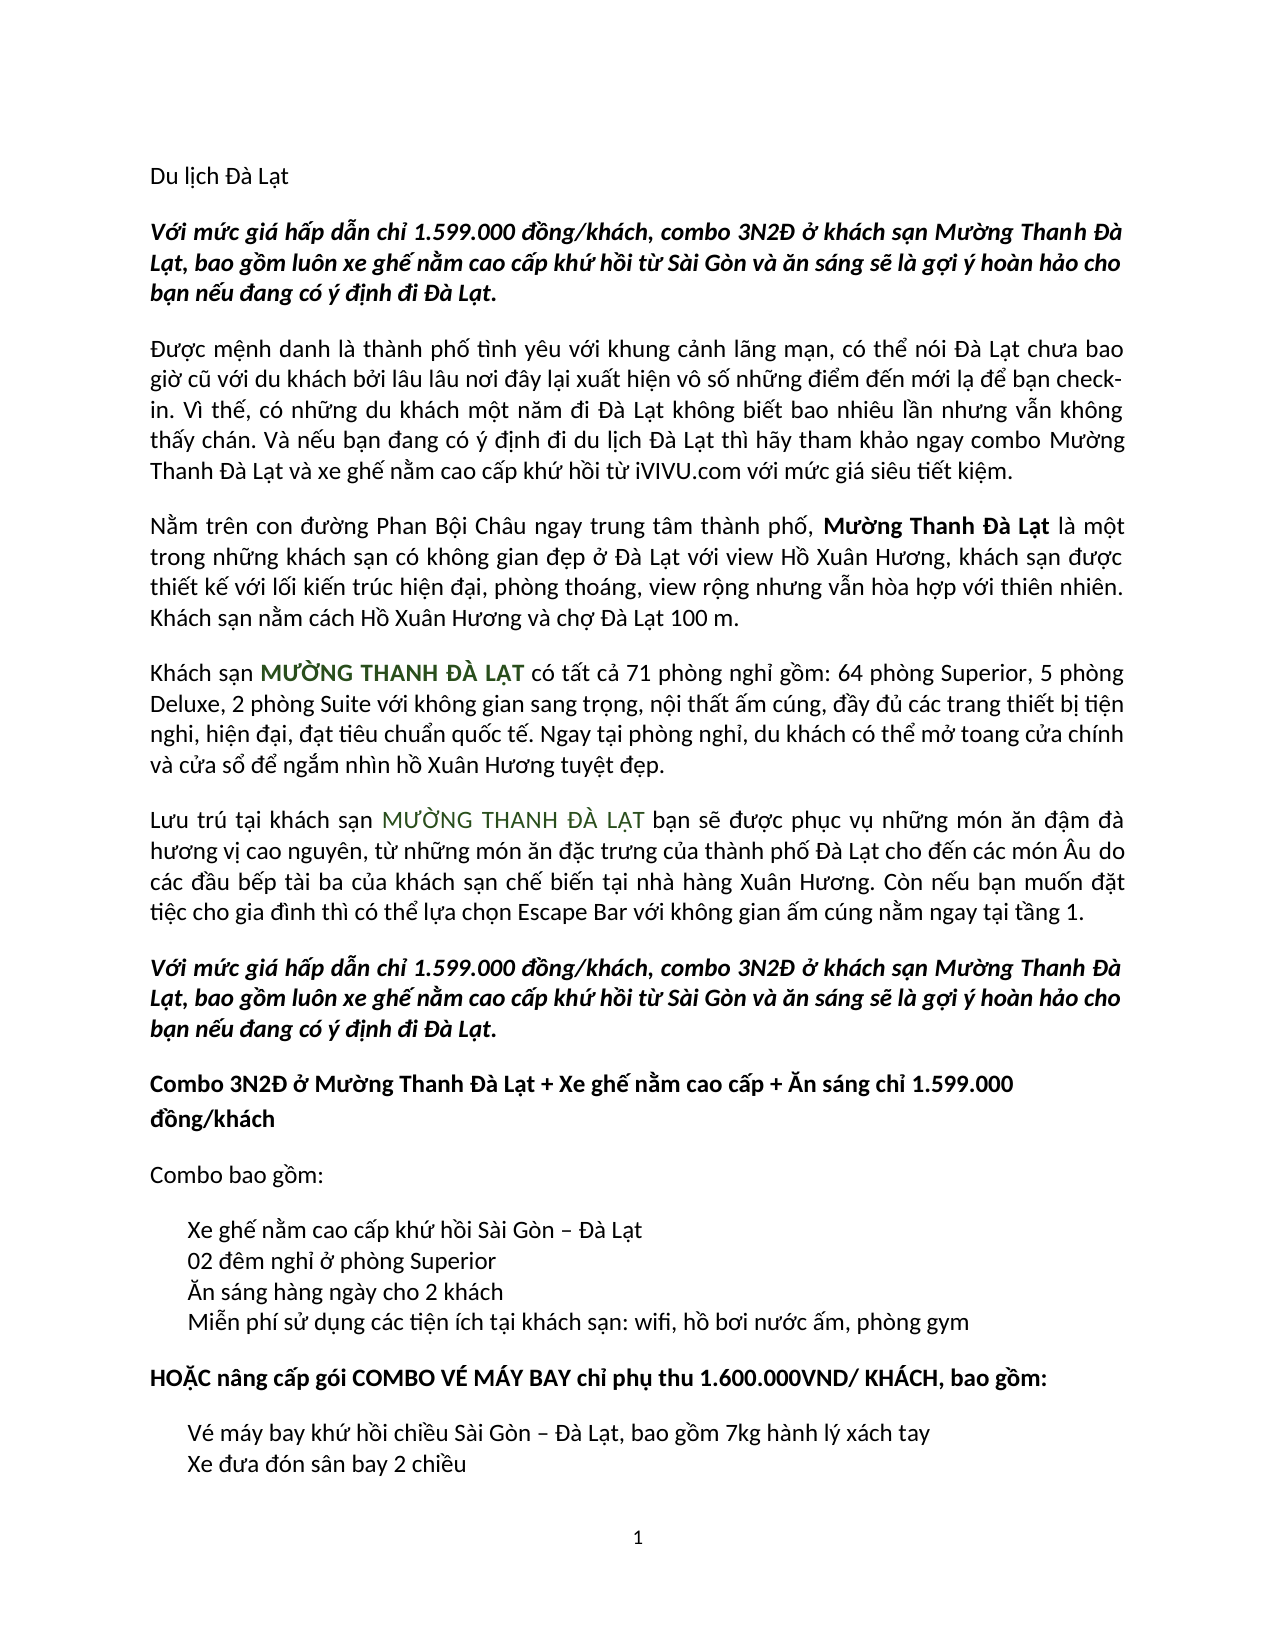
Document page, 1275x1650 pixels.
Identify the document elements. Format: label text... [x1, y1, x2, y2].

text Combo 3N2Đ ở Mường Thanh Đà Lạt + Xe ghế nằm cao cấp + Ăn sáng chỉ 1.599.000 đồng/khách [150, 1068, 1125, 1134]
text Vé máy bay khứ hồi chiều Sài Gòn – Đà Lạt, bao gồm 7kg hành lý xách tay [187, 1417, 1125, 1448]
text Lưu trú tại khách sạn Mường Thanh Đà Lạt bạn sẽ được phục vụ những món ăn đậm đà hương vị cao nguyên, từ những món ăn đặc trưng của thành phố Đà Lạt cho đến các món Âu do các đầu bếp tài ba của khách sạn chế biến tại nhà hàng Xuân Hương. Còn nếu bạn muốn đặt tiệc cho gia đình thì có thể lựa chọn Escape Bar với không gian ấm cúng nằm ngay tại tầng 1. [150, 804, 1125, 927]
text Được mệnh danh là thành phố tình yêu với khung cảnh lãng mạn, có thể nói Đà Lạt chưa bao giờ cũ với du khách bởi lâu lâu nơi đây lại xuất hiện vô số những điểm đến mới lạ để bạn check-in. Vì thế, có những du khách một năm đi Đà Lạt không biết bao nhiêu lần nhưng vẫn không thấy chán. Và nếu bạn đang có ý định đi du lịch Đà Lạt thì hãy tham khảo ngay combo Mường Thanh Đà Lạt và xe ghế nằm cao cấp khứ hồi từ iVIVU.com với mức giá siêu tiết kiệm. [150, 333, 1125, 485]
text Với mức giá hấp dẫn chỉ 1.599.000 đồng/khách, combo 3N2Đ ở khách sạn Mường Thanh Đà Lạt, bao gồm luôn xe ghế nằm cao cấp khứ hồi từ Sài Gòn và ăn sáng sẽ là gợi ý hoàn hảo cho bạn nếu đang có ý định đi Đà Lạt. [150, 216, 1125, 308]
text Nằm trên con đường Phan Bội Châu ngay trung tâm thành phố, Mường Thanh Đà Lạt là một trong những khách sạn có không gian đẹp ở Đà Lạt với view Hồ Xuân Hương, khách sạn được thiết kế với lối kiến trúc hiện đại, phòng thoáng, view rộng nhưng vẫn hòa hợp với thiên nhiên. Khách sạn nằm cách Hồ Xuân Hương và chợ Đà Lạt 100 m. [150, 510, 1125, 632]
text Du lịch Đà Lạt [150, 160, 1125, 191]
text Xe ghế nằm cao cấp khứ hồi Sài Gòn – Đà Lạt [187, 1214, 1125, 1245]
text HOẶC nâng cấp gói COMBO VÉ MÁY BAY chỉ phụ thu 1.600.000VND/ KHÁCH, bao gồm: [150, 1362, 1125, 1392]
text Xe đưa đón sân bay 2 chiều [187, 1448, 1125, 1478]
text Combo bao gồm: [150, 1159, 1125, 1189]
text Với mức giá hấp dẫn chỉ 1.599.000 đồng/khách, combo 3N2Đ ở khách sạn Mường Thanh Đà Lạt, bao gồm luôn xe ghế nằm cao cấp khứ hồi từ Sài Gòn và ăn sáng sẽ là gợi ý hoàn hảo cho bạn nếu đang có ý định đi Đà Lạt. [150, 952, 1125, 1043]
text Khách sạn Mường Thanh Đà Lạt có tất cả 71 phòng nghỉ gồm: 64 phòng Superior, 5 phòng Deluxe, 2 phòng Suite với không gian sang trọng, nội thất ấm cúng, đầy đủ các trang thiết bị tiện nghi, hiện đại, đạt tiêu chuẩn quốc tế. Ngay tại phòng nghỉ, du khách có thể mở toang cửa chính và cửa sổ để ngắm nhìn hồ Xuân Hương tuyệt đẹp. [150, 657, 1125, 779]
text Miễn phí sử dụng các tiện ích tại khách sạn: wifi, hồ bơi nước ấm, phòng gym [187, 1306, 1125, 1337]
text Ăn sáng hàng ngày cho 2 khách [187, 1276, 1125, 1306]
text 02 đêm nghỉ ở phòng Superior [187, 1245, 1125, 1276]
